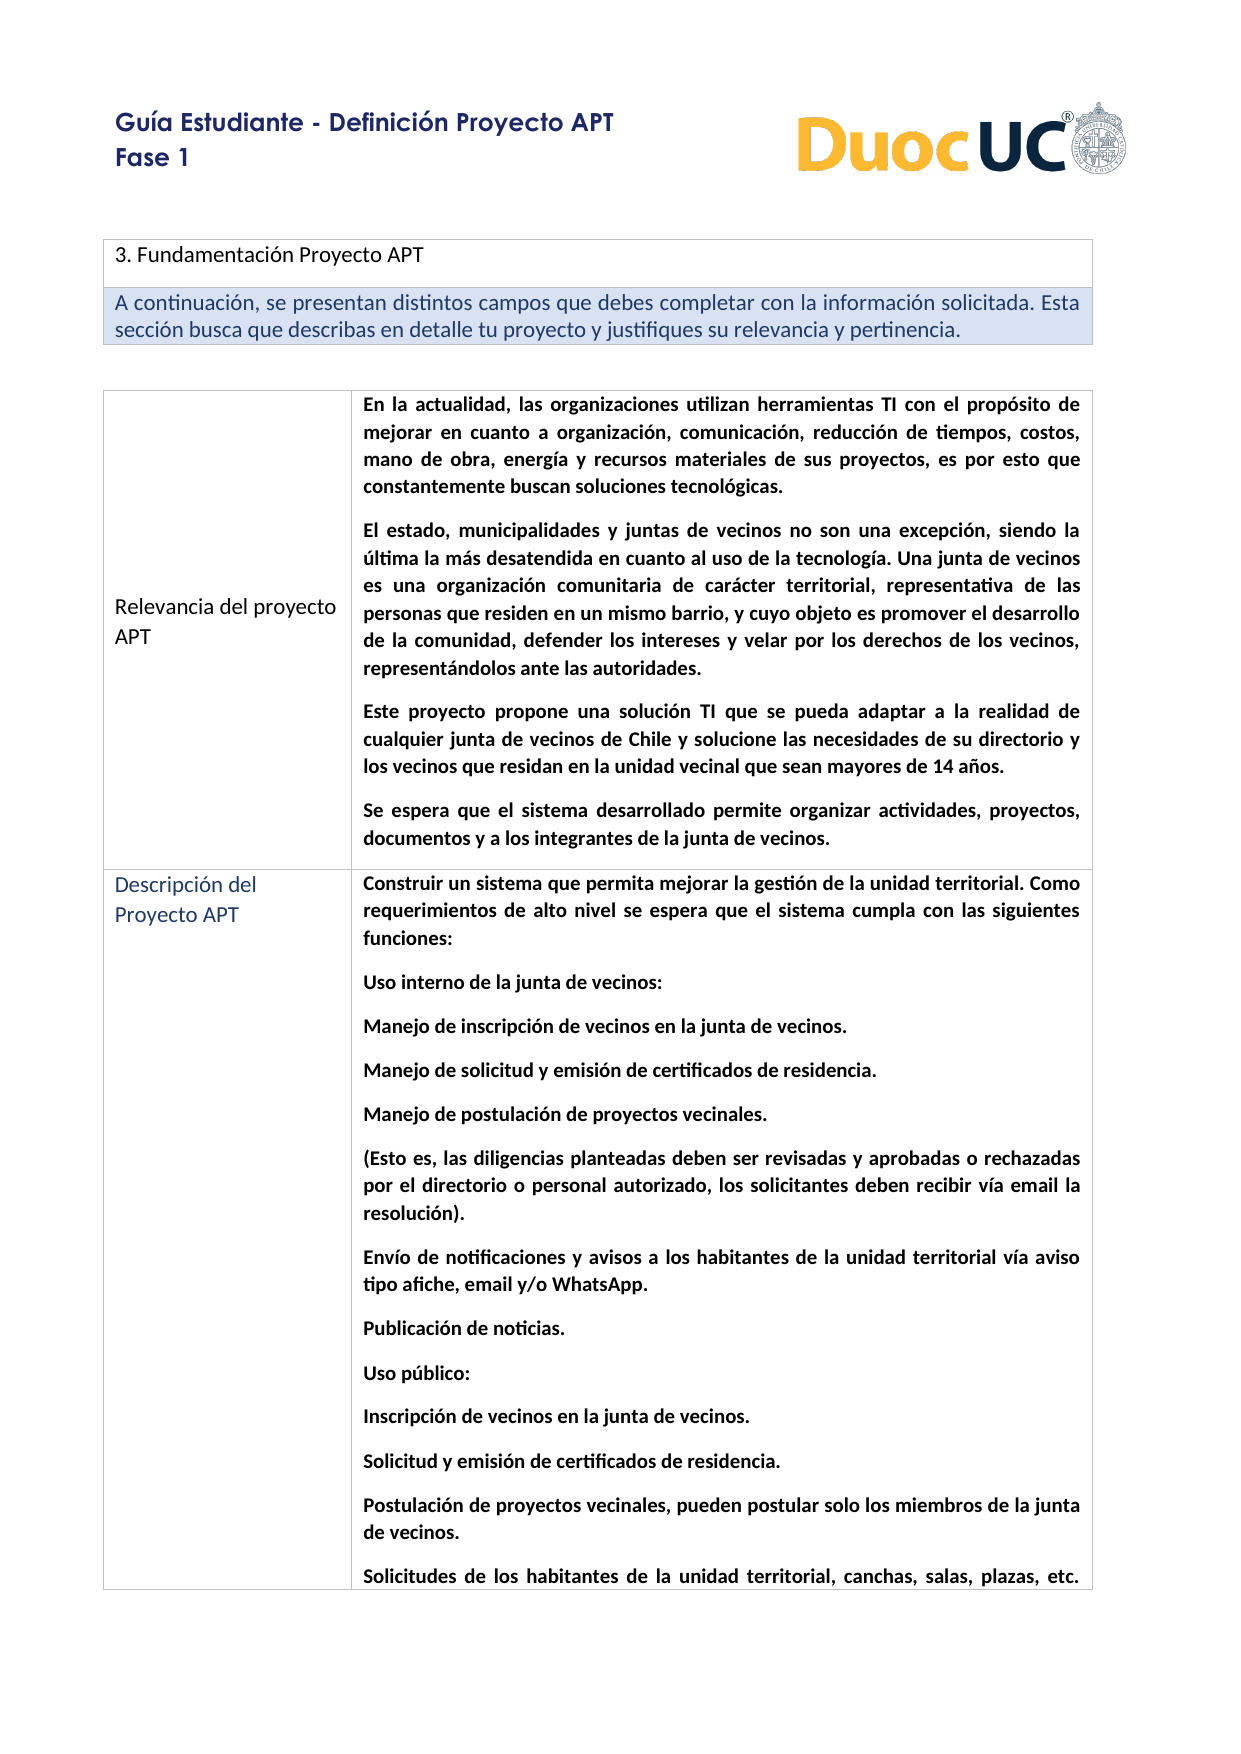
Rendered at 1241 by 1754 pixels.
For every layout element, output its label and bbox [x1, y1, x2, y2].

picture [798, 102, 1126, 174]
